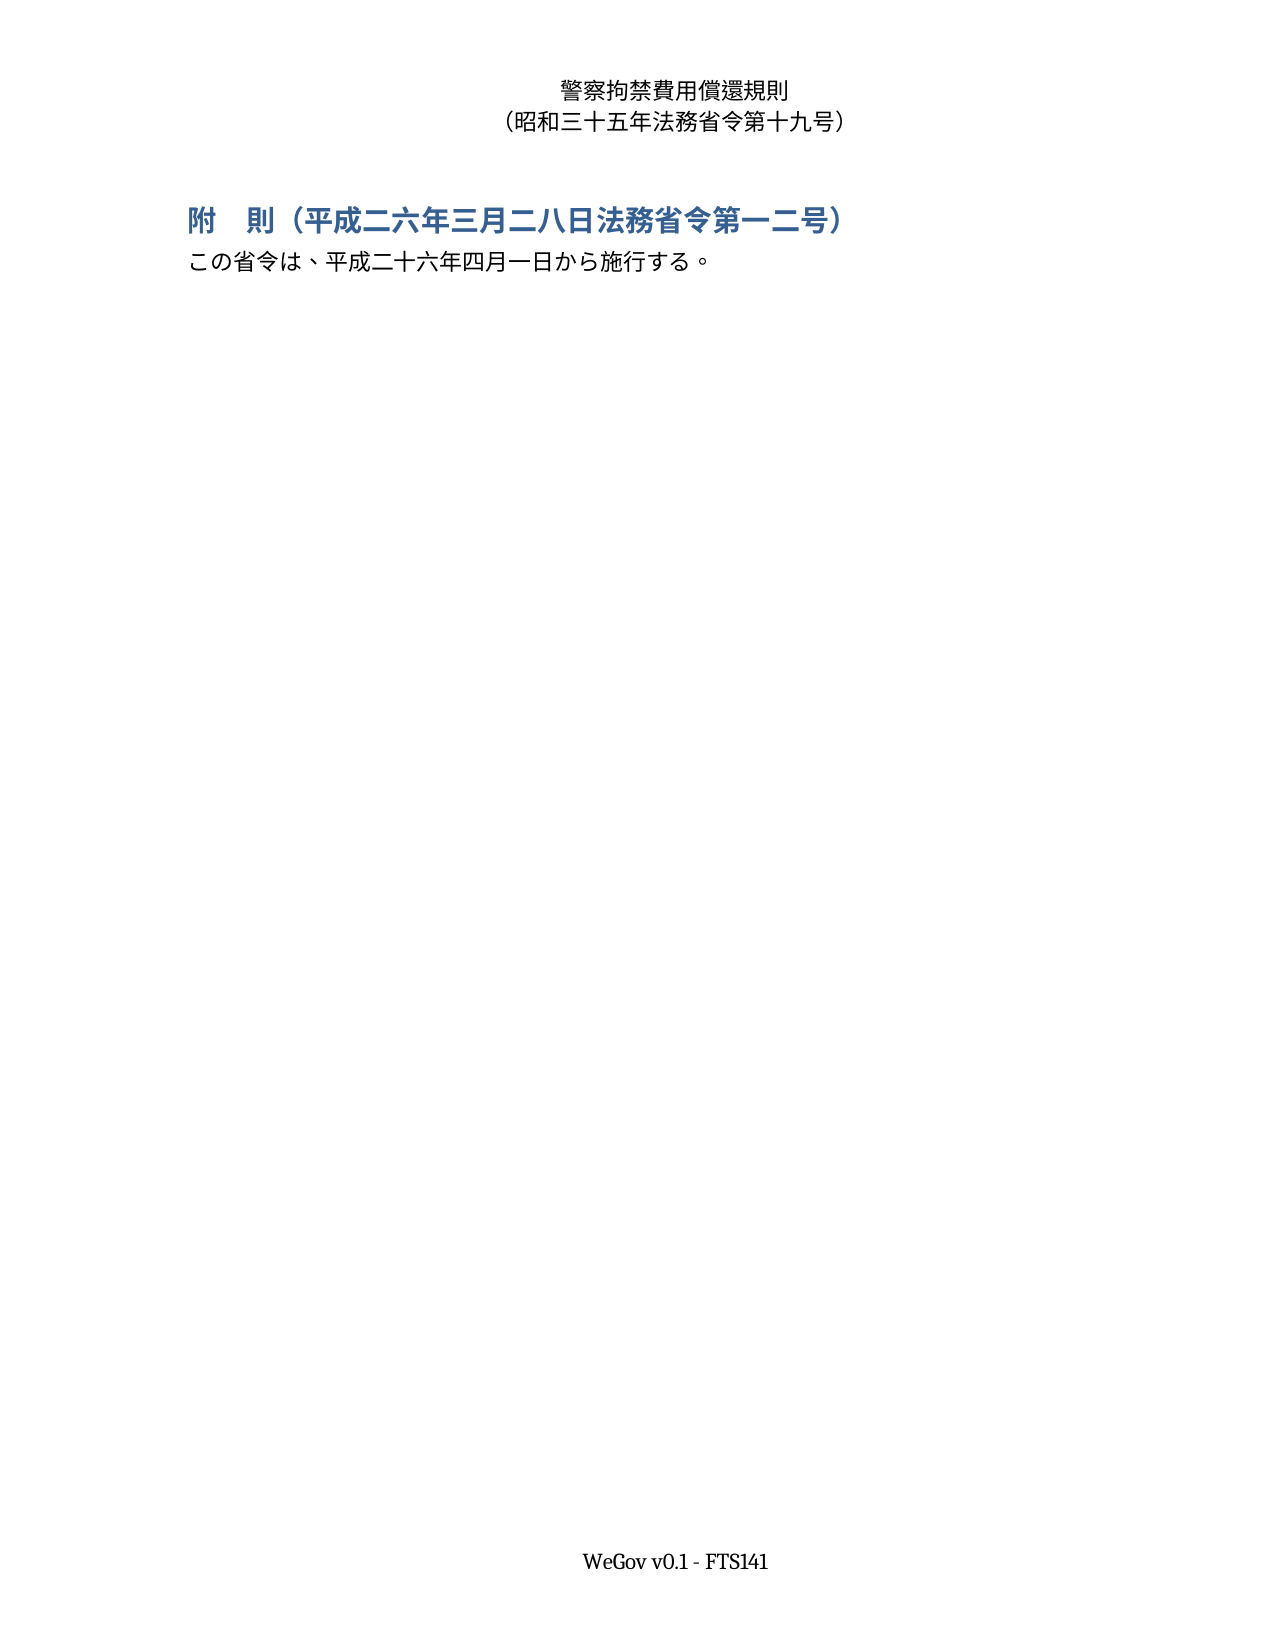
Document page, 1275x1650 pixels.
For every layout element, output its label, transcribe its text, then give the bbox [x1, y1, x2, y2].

subtitle 附 則（平成二六年三月二八日法務省令第一二号） [187, 200, 1087, 240]
text この省令は、平成二十六年四月一日から施行する。 [187, 246, 1087, 277]
